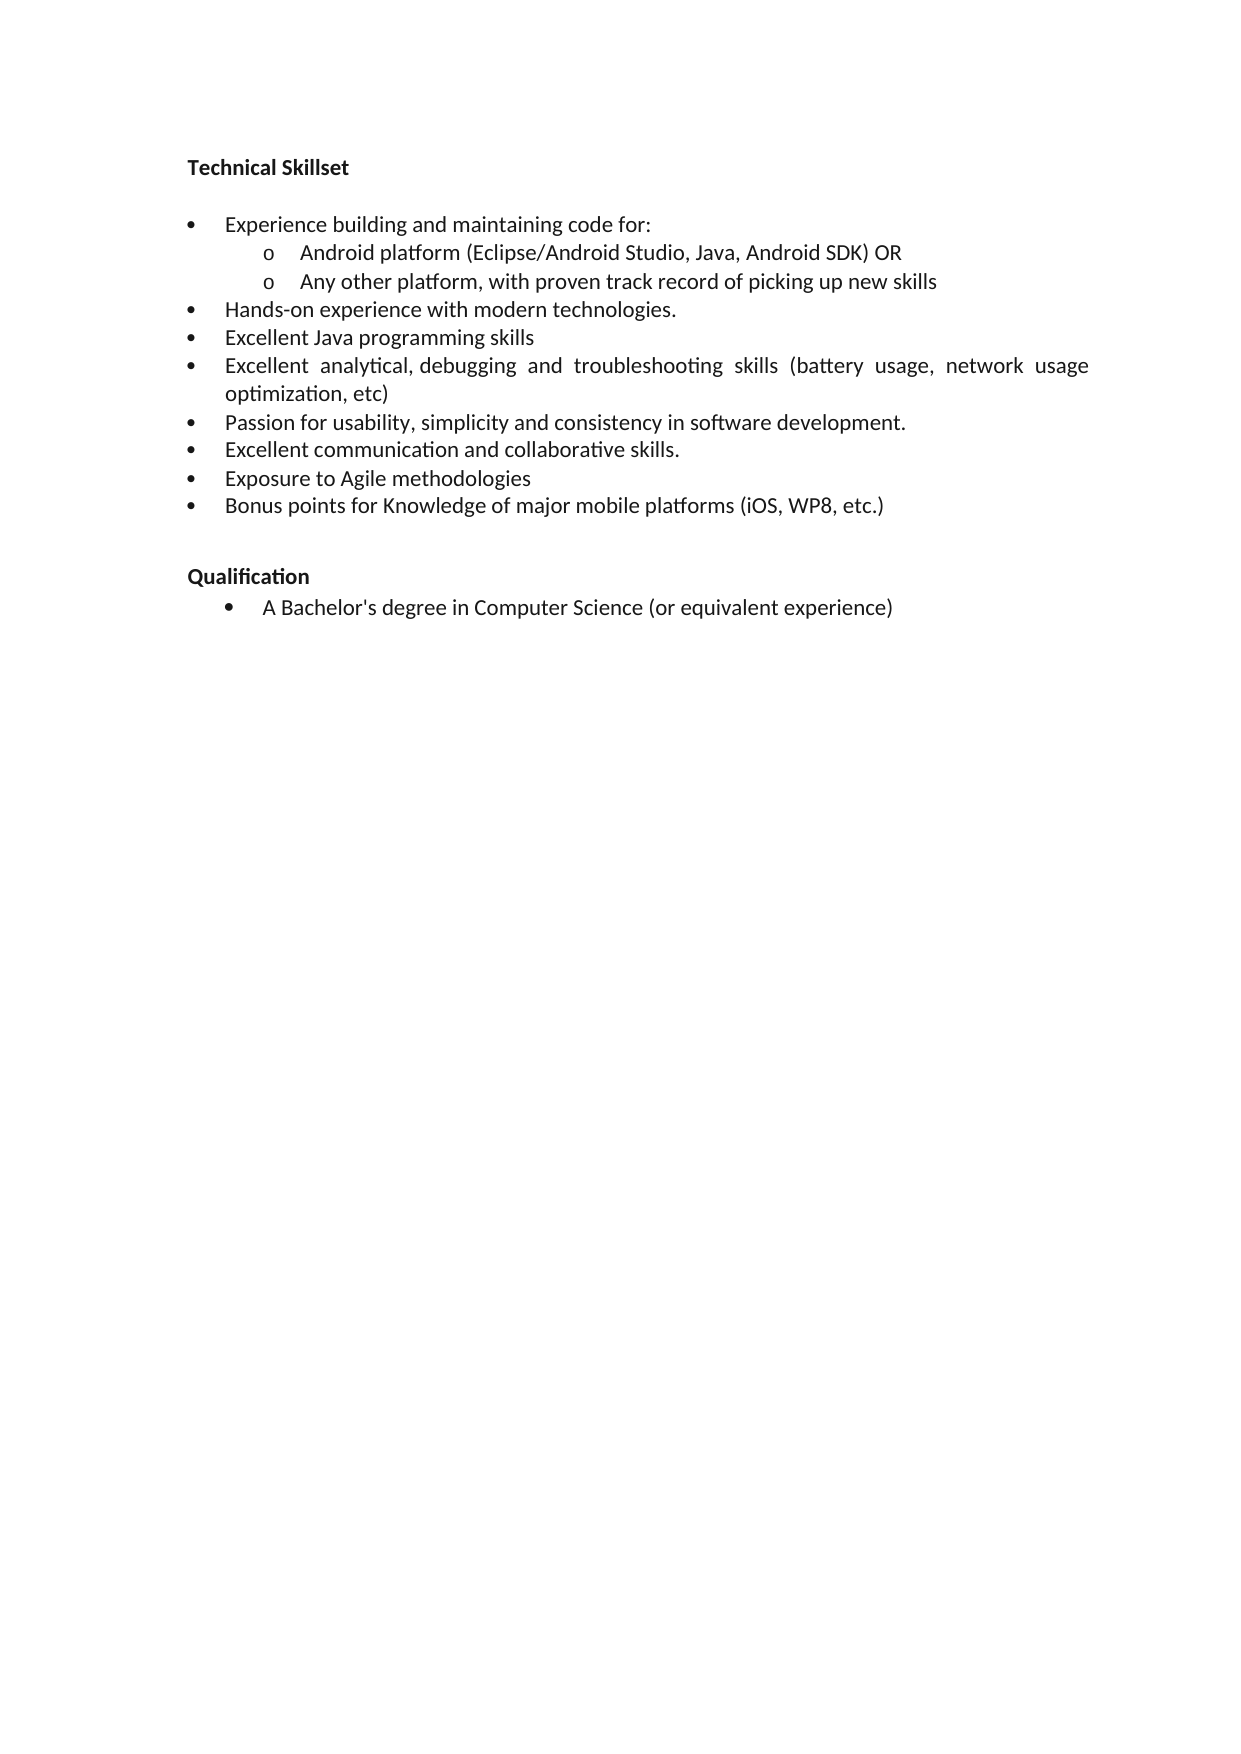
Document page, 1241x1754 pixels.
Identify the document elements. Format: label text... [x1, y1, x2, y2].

list Hands-on experience with modern technologies. [187, 296, 1090, 323]
list Experience building and maintaining code for: [187, 210, 1090, 238]
list Excellent communication and collaborative skills. [187, 436, 1090, 464]
list Android platform (Eclipse/Android Studio, Java, Android SDK) OR [262, 238, 1090, 267]
list A Bachelor's degree in Computer Science (or equivalent experience) [225, 590, 1090, 621]
text Qualification [187, 559, 1090, 590]
list Excellent analytical, debugging and troubleshooting skills (battery usage, network usage optimization, etc) [187, 352, 1090, 408]
list Bonus points for Knowledge of major mobile platforms (iOS, WP8, etc.) [187, 492, 1090, 520]
list Any other platform, with proven track record of picking up new skills [262, 267, 1090, 296]
list Exposure to Agile methodologies [187, 464, 1090, 492]
text Technical Skillset [187, 150, 1090, 181]
list Passion for usability, simplicity and consistency in software development. [187, 408, 1090, 436]
list Excellent Java programming skills [187, 323, 1090, 352]
